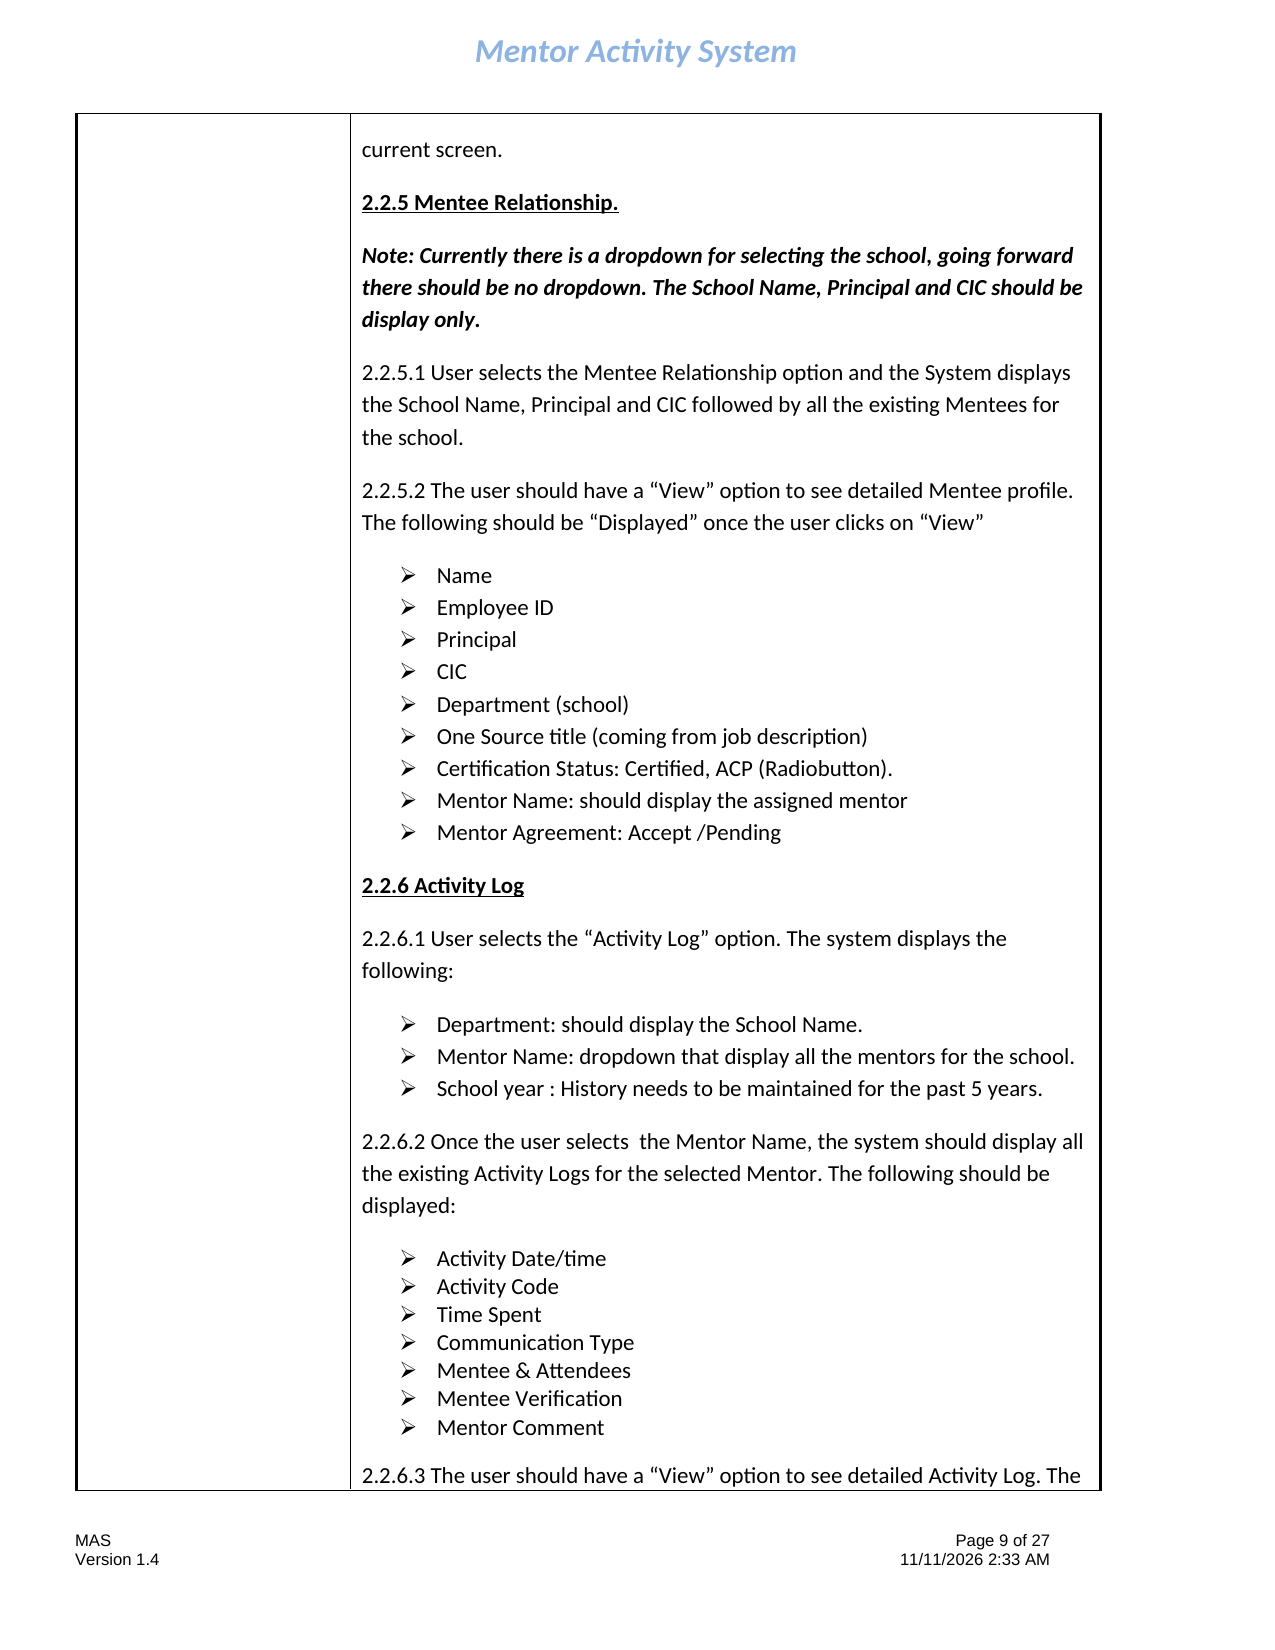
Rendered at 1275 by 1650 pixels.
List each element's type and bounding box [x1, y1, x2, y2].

table_cell [78, 114, 350, 1489]
table_cell [351, 114, 1099, 1489]
